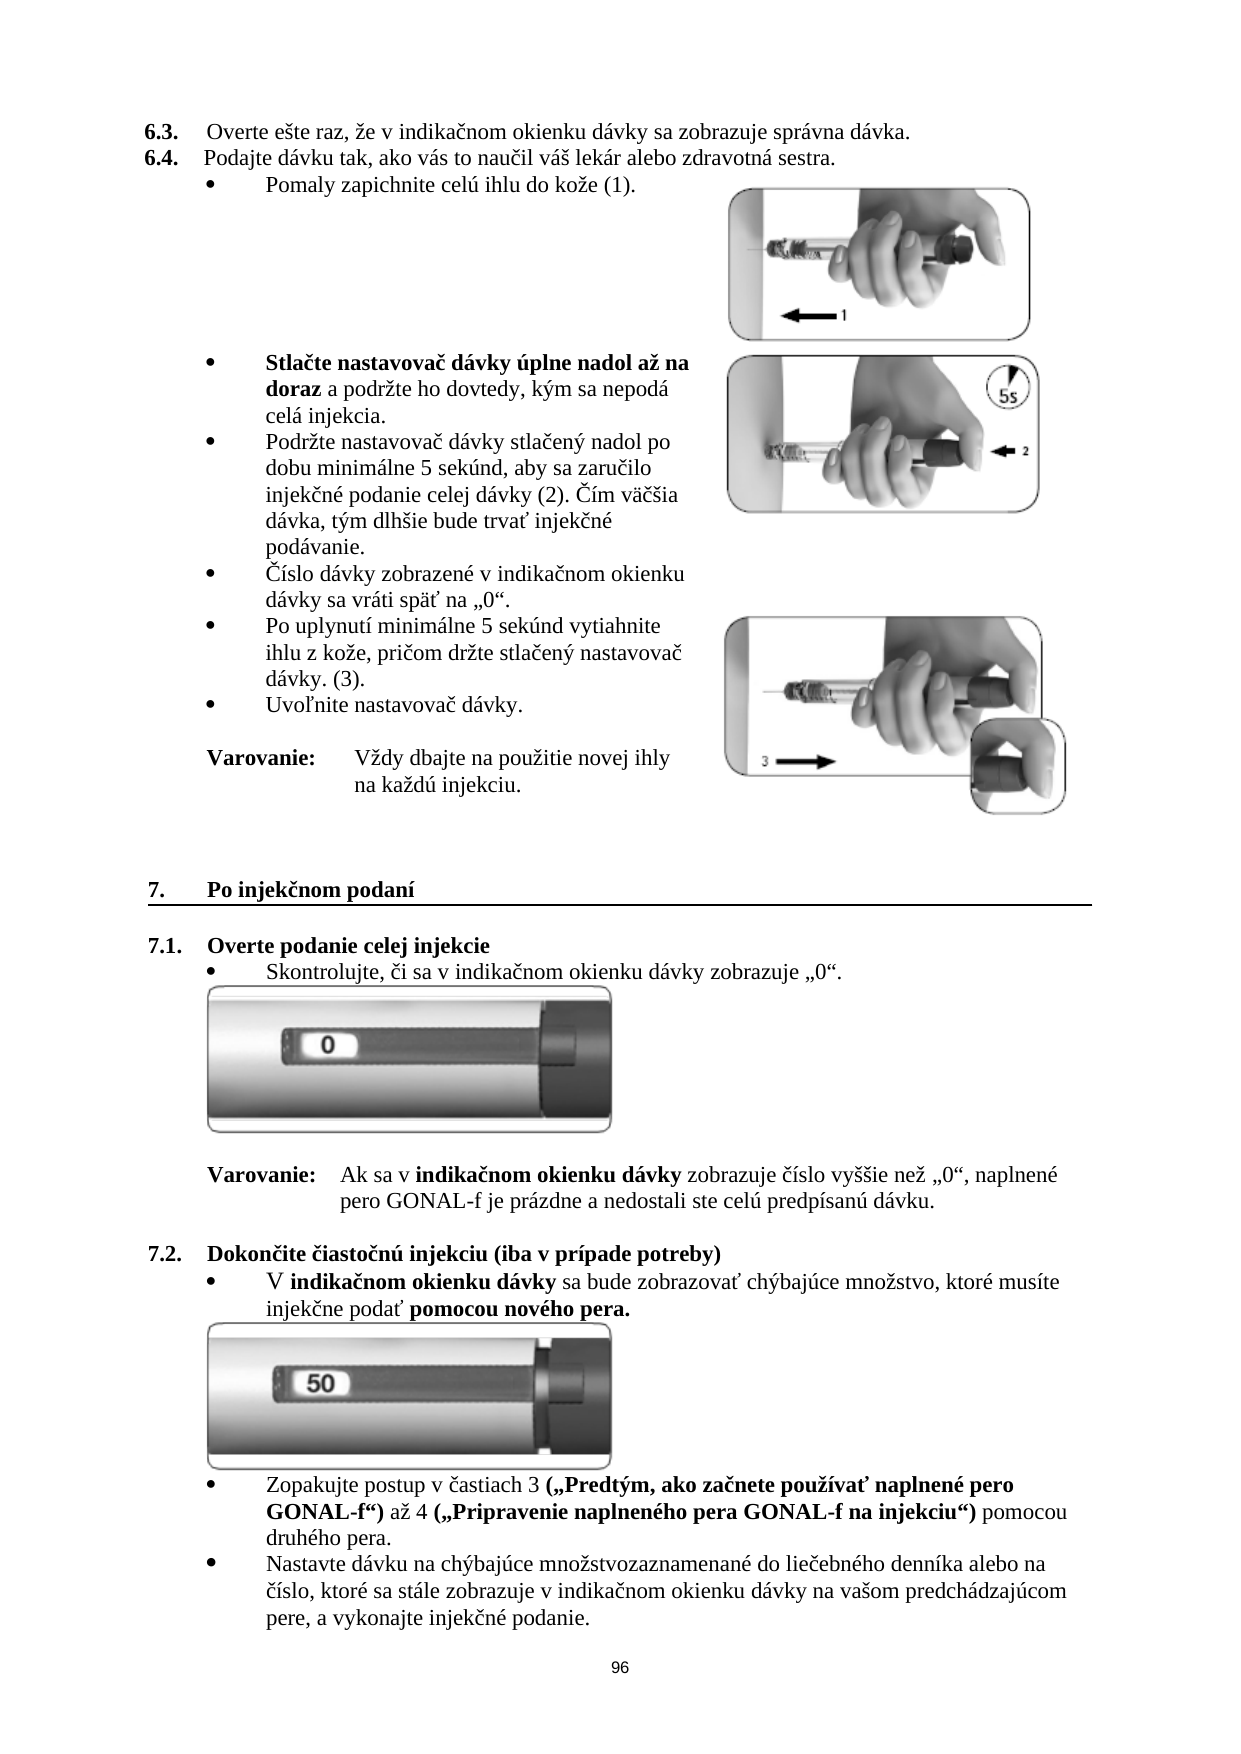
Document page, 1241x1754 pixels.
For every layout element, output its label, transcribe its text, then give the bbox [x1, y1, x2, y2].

table_cell [709, 349, 1093, 612]
text 7.1. Overte podanie celej injekcie [148, 932, 1092, 958]
picture [720, 183, 1047, 518]
text 7. Po injekčnom podaní [148, 876, 1092, 904]
list Skontrolujte, či sa v indikačnom okienku dávky zobrazuje „0“. [207, 958, 1092, 984]
list Nastavte dávku na chýbajúce množstvozaznamenané do liečebného denníka alebo na číslo, ktoré sa stále zobrazuje v indikačnom okienku dávky na vašom predchádzajúcom pere, a vykonajte injekčné podanie. [207, 1551, 1092, 1630]
text Varovanie: Ak sa v indikačnom okienku dávky zobrazuje číslo vyššie než „0“, naplnené pero GONAL-f je prázdne a nedostali ste celú predpísanú dávku. [207, 1161, 1092, 1214]
picture [720, 612, 1075, 821]
table_cell Pomaly zapichnite celú ihlu do kože (1). [133, 171, 709, 349]
list V indikačnom okienku dávky sa bude zobrazovať chýbajúce množstvo, ktoré musíte injekčne podať pomocou nového pera. [207, 1266, 1092, 1321]
table_cell Stlačte nastavovač dávky úplne nadol až na doraz a podržte ho dovtedy, kým sa nepodá celá injekcia. Podržte nastavovač dávky stlačený nadol po dobu minimálne 5 sekúnd, aby sa zaručilo injekčné podanie celej dávky (2). Čím väčšia dávka, tým dlhšie bude trvať injekčné podávanie. Číslo dávky zobrazené v indikačnom okienku dávky sa vráti späť na „0“. [133, 349, 709, 612]
list Zopakujte postup v častiach 3 („Predtým, ako začnete používať naplnené pero GONAL-f“) až 4 („Pripravenie naplneného pera GONAL-f na injekciu“) pomocou druhého pera. [207, 1471, 1092, 1551]
table_cell Po uplynutí minimálne 5 sekúnd vytiahnite ihlu z kože, pričom držte stlačený nastavovač dávky. (3). Uvoľnite nastavovač dávky. Varovanie: Vždy dbajte na použitie novej ihly na každú injekciu. [133, 613, 709, 823]
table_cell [133, 118, 1093, 171]
text 7.2. Dokončite čiastočnú injekciu (iba v prípade potreby) [148, 1240, 1092, 1266]
table_cell [709, 613, 1093, 823]
table_cell [709, 171, 1093, 349]
